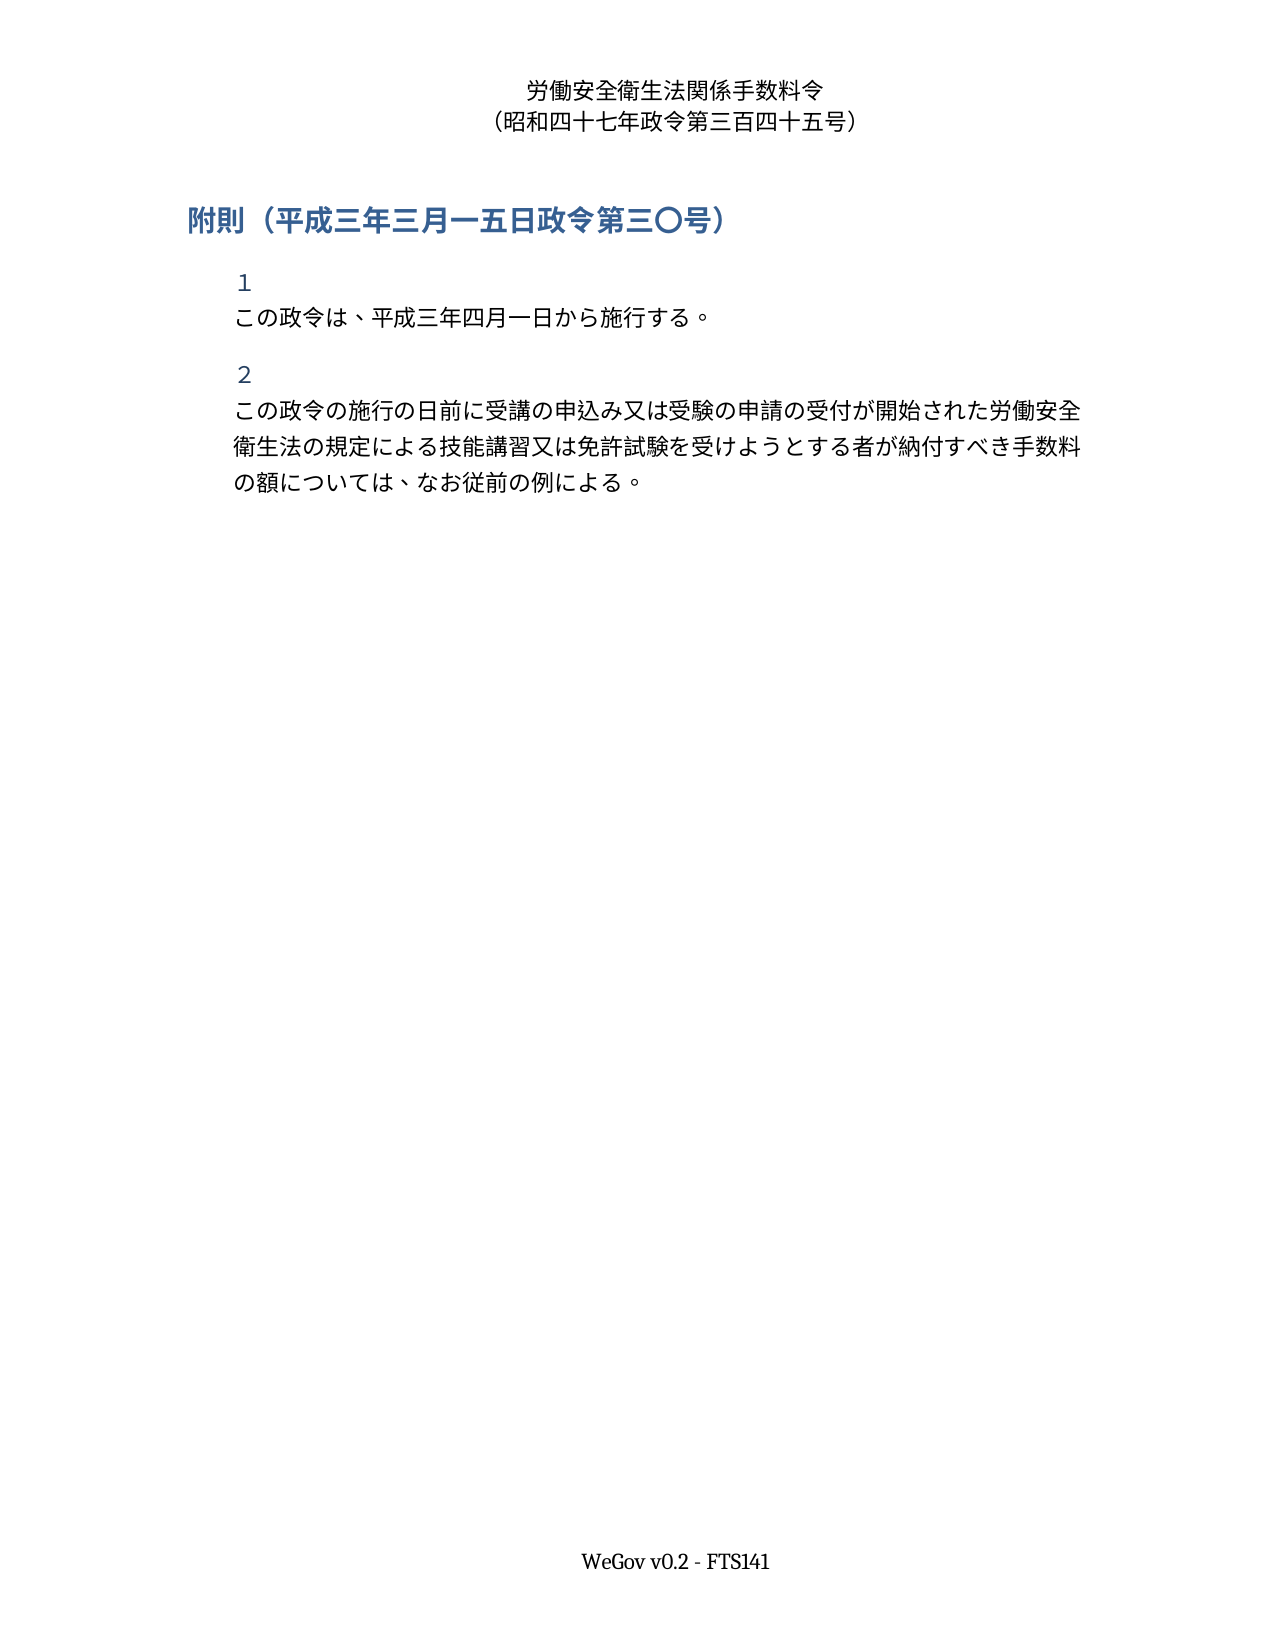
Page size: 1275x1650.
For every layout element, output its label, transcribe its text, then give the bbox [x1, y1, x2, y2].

subtitle １ [233, 266, 1087, 298]
subtitle ２ [233, 359, 1087, 390]
text この政令は、平成三年四月一日から施行する。 [233, 302, 1087, 334]
subtitle 附則（平成三年三月一五日政令第三〇号） [187, 200, 1087, 240]
text この政令の施行の日前に受講の申込み又は受験の申請の受付が開始された労働安全衛生法の規定による技能講習又は免許試験を受けようとする者が納付すべき手数料の額については、なお従前の例による。 [233, 395, 1087, 498]
